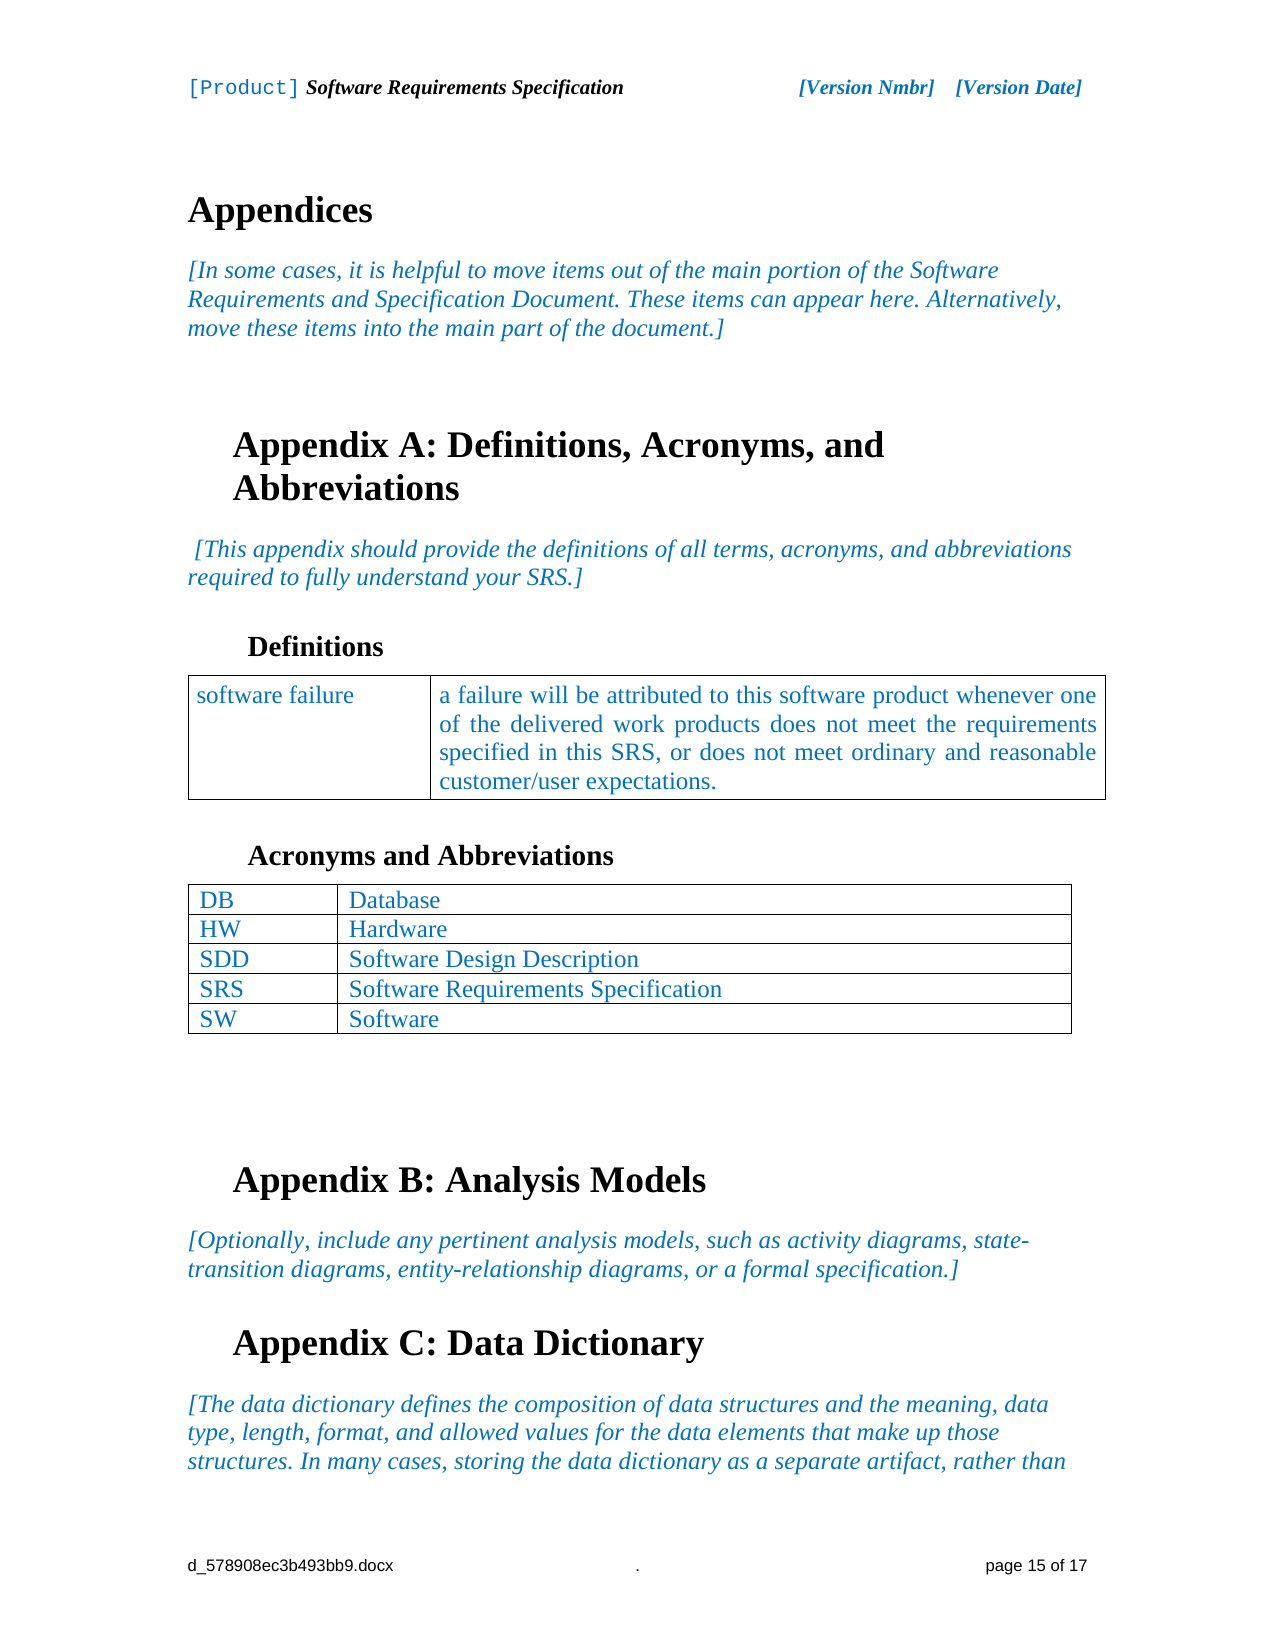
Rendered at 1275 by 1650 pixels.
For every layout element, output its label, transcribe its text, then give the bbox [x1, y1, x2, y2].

table_header software failure [189, 676, 430, 799]
table_header Database [338, 885, 1071, 913]
subtitle Appendix B: Analysis Models [232, 1157, 1087, 1201]
text [In some cases, it is helpful to move items out of the main portion of the Software Requirements and Specification Document. These items can appear here. Alternatively, move these items into the main part of the document.] [187, 256, 1087, 342]
table_header a failure will be attributed to this software product whenever one of the delivered work products does not meet the requirements specified in this SRS, or does not meet ordinary and reasonable customer/user expectations. [431, 676, 1105, 799]
subtitle Appendix C: Data Dictionary [232, 1321, 1087, 1364]
table_cell Software Design Description [338, 944, 1071, 973]
table_cell SDD [189, 944, 337, 973]
subtitle Acronyms and Abbreviations [247, 838, 1087, 871]
table_header DB [189, 885, 337, 913]
table_cell Hardware [338, 915, 1071, 943]
subtitle Appendices [187, 187, 1087, 231]
table_cell SW [189, 1004, 337, 1033]
subtitle Definitions [247, 629, 1087, 662]
table_cell Software Requirements Specification [338, 974, 1071, 1003]
text [Optionally, include any pertinent analysis models, such as activity diagrams, state-transition diagrams, entity-relationship diagrams, or a formal specification.] [187, 1226, 1087, 1283]
subtitle Appendix A: Definitions, Acronyms, and Abbreviations [232, 422, 1087, 509]
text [187, 1389, 1087, 1475]
table_cell HW [189, 915, 337, 943]
table_cell SRS [189, 974, 337, 1003]
table_cell Software [338, 1004, 1071, 1033]
text [This appendix should provide the definitions of all terms, acronyms, and abbreviations required to fully understand your SRS.] [187, 534, 1087, 591]
